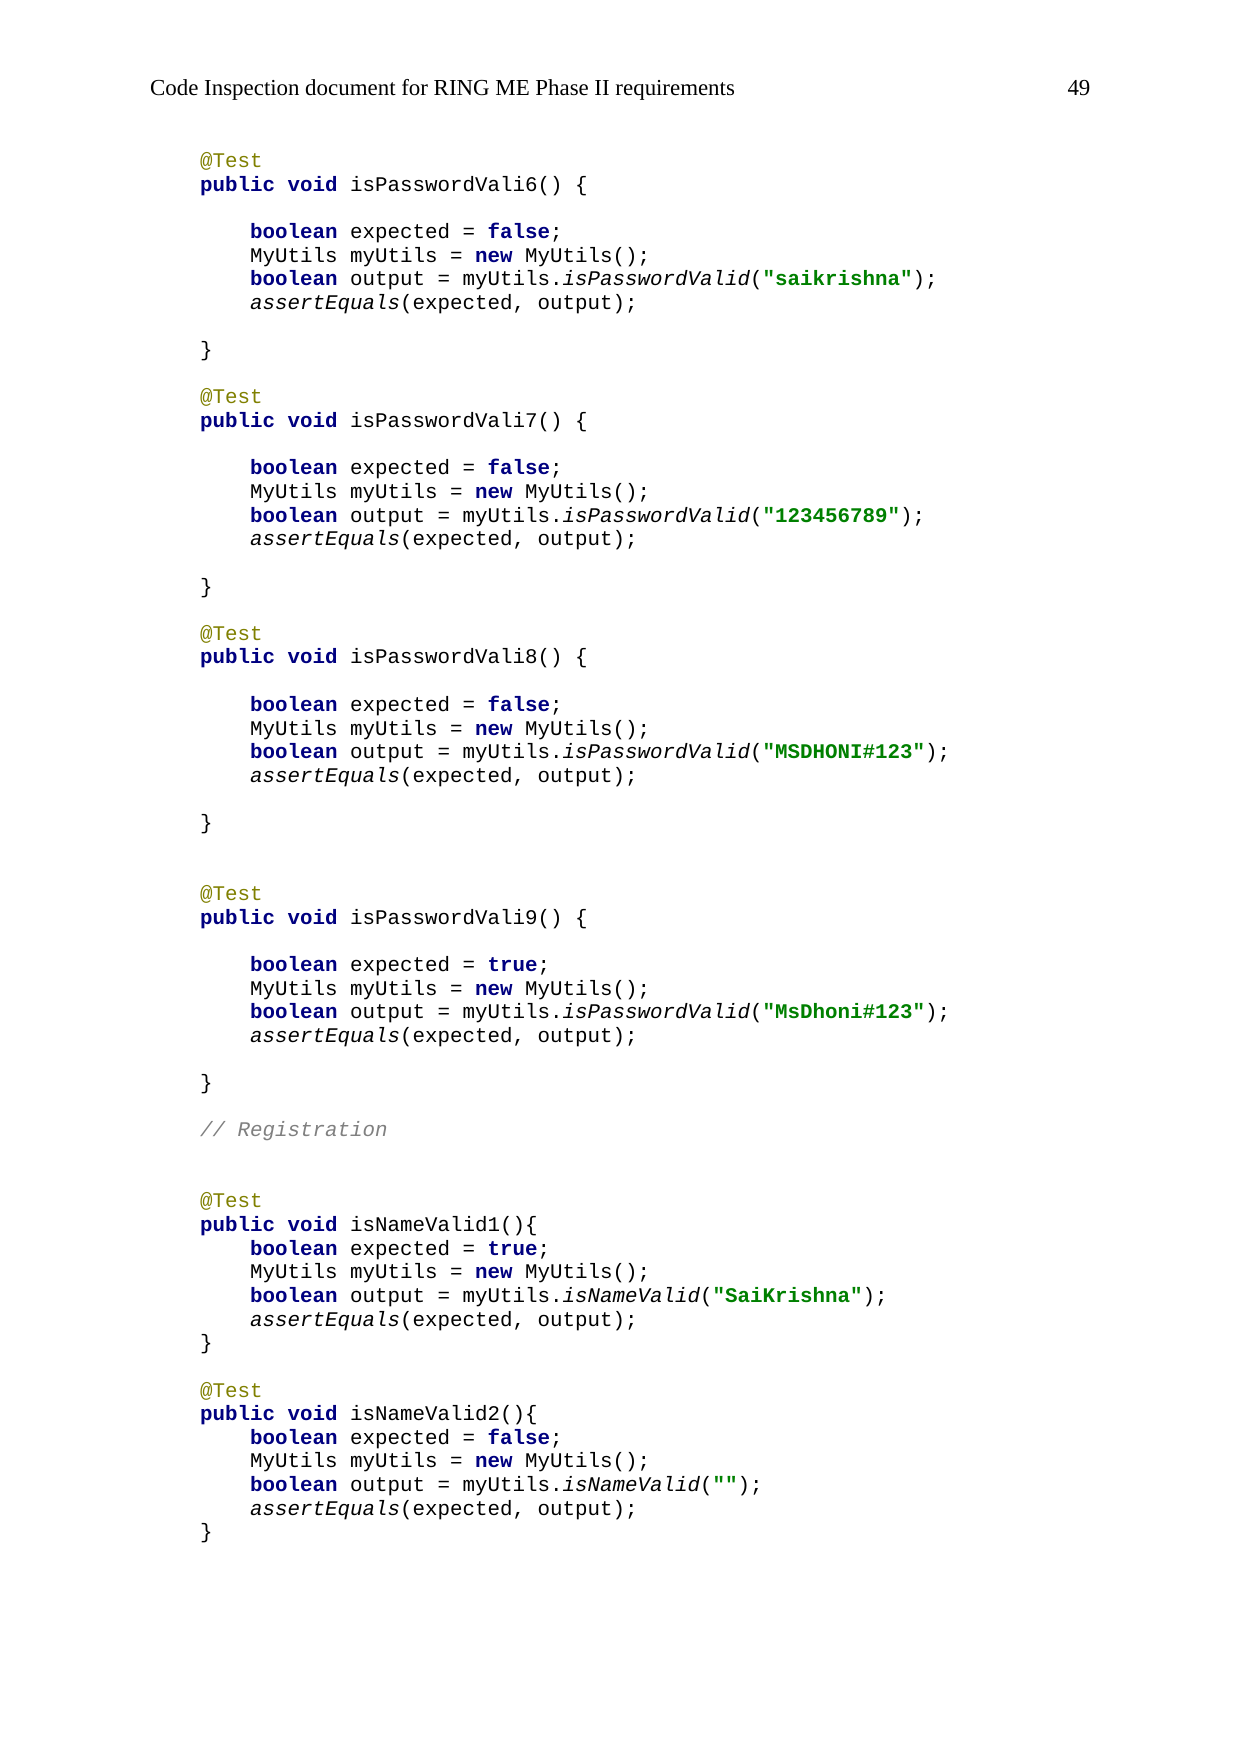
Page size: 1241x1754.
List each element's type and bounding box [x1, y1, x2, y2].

text [150, 150, 1090, 1592]
